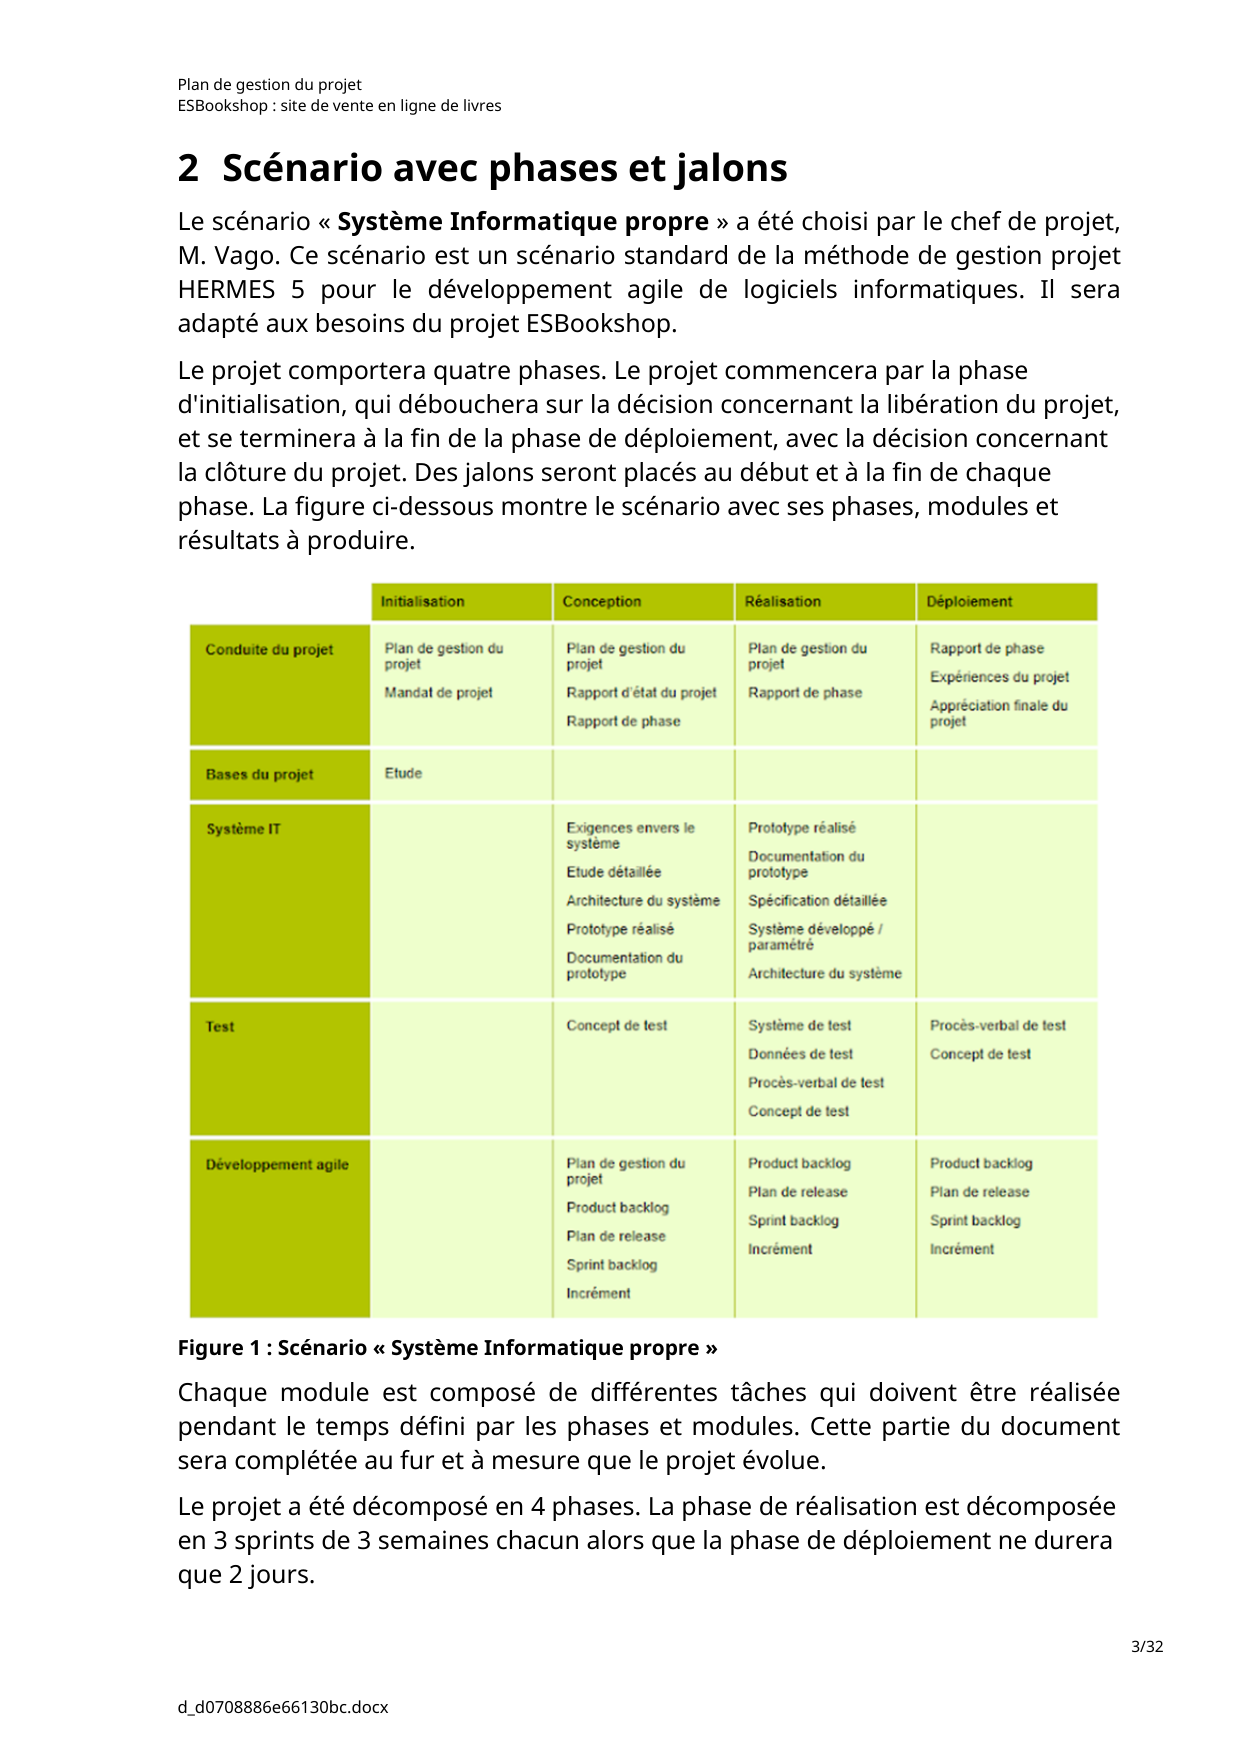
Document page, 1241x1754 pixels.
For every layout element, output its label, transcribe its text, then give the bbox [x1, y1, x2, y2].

text Figure 1 : Scénario « Système Informatique propre » [177, 1333, 1122, 1362]
picture [177, 569, 1115, 1334]
text Le scénario « Système Informatique propre » a été choisi par le chef de projet, M. Vago. Ce scénario est un scénario standard de la méthode de gestion projet HERMES 5 pour le développement agile de logiciels informatiques. Il sera adapté aux besoins du projet ESBookshop. [177, 203, 1122, 340]
text Chaque module est composé de différentes tâches qui doivent être réalisée pendant le temps défini par les phases et modules. Cette partie du document sera complétée au fur et à mesure que le projet évolue. [177, 1374, 1122, 1476]
text Le projet a été décomposé en 4 phases. La phase de réalisation est décomposée en 3 sprints de 3 semaines chacun alors que la phase de déploiement ne durera que 2 jours. [177, 1489, 1122, 1591]
text Le projet comportera quatre phases. Le projet commencera par la phase d'initialisation, qui débouchera sur la décision concernant la libération du projet, et se terminera à la fin de la phase de déploiement, avec la décision concernant la clôture du projet. Des jalons seront placés au début et à la fin de chaque phase. La figure ci-dessous montre le scénario avec ses phases, modules et résultats à produire. [177, 352, 1122, 557]
subtitle Scénario avec phases et jalons [177, 141, 1122, 191]
